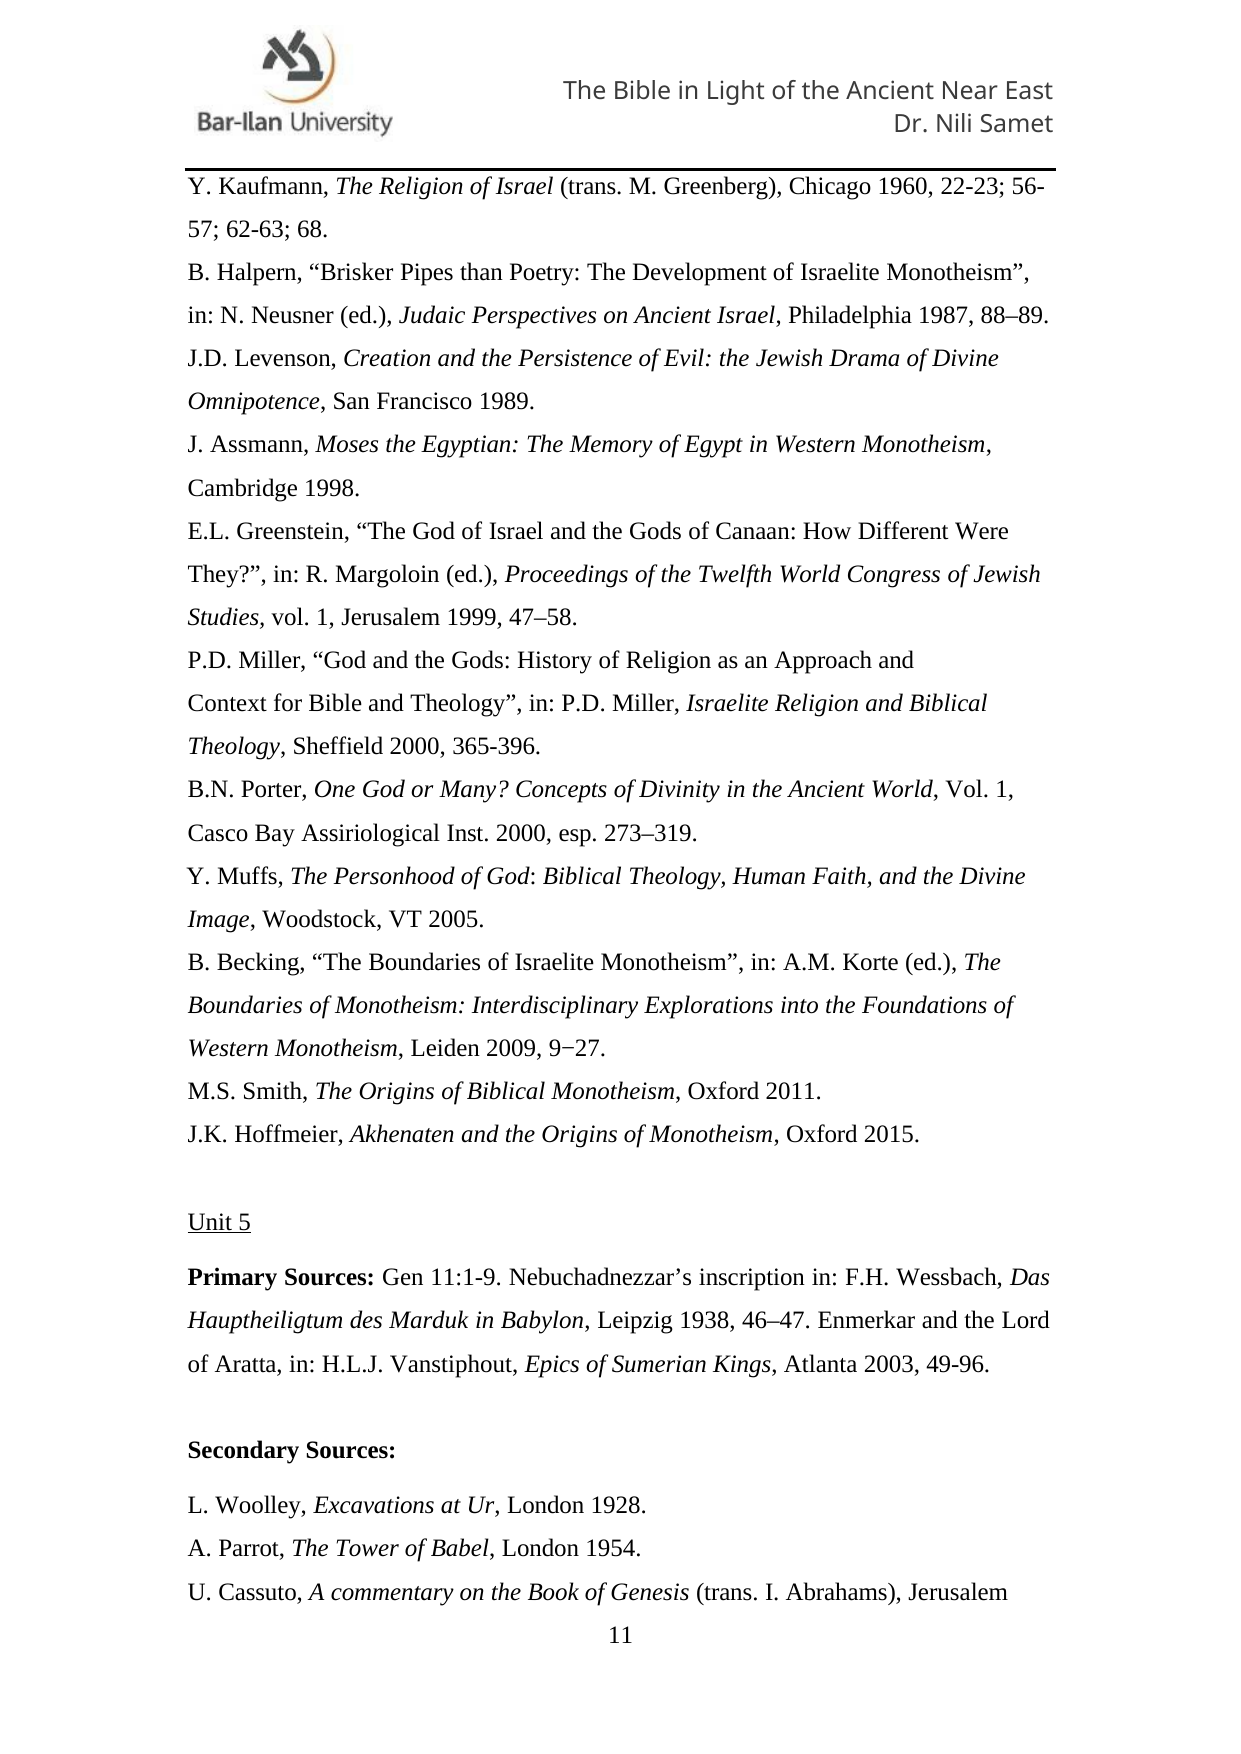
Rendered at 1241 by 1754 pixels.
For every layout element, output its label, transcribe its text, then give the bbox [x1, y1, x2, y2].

text J.D. Levenson, Creation and the Persistence of Evil: the Jewish Drama of Divine Omnipotence, San Francisco 1989. [187, 343, 1049, 415]
text P.D. Miller, “God and the Gods: History of Religion as an Approach and Context for Bible and Theology”, in: P.D. Miller, Israelite Religion and Biblical Theology, Sheffield 2000, 365-396. [187, 645, 992, 760]
text Y. Muffs, The Personhood of God: Biblical Theology, Human Faith, and the Divine Image, Woodstock, VT 2005. [186, 861, 1049, 933]
text B. Halpern, “Brisker Pipes than Poetry: The Development of Israelite Monotheism”, in: N. Neusner (ed.), Judaic Perspectives on Ancient Israel, Philadelphia 1987, 88–89. [187, 257, 1054, 329]
picture [193, 25, 398, 142]
text L. Woolley, Excavations at Ur, London 1928. [187, 1490, 1069, 1519]
text Primary Sources: Gen 11:1-9. Nebuchadnezzar’s inscription in: F.H. Wessbach, Das Hauptheiligtum des Marduk in Babylon, Leipzig 1938, 46–47. Enmerkar and the Lord of Aratta, in: H.L.J. Vanstiphout, Epics of Sumerian Kings, Atlanta 2003, 49-96. [187, 1262, 1050, 1377]
text U. Cassuto, A commentary on the Book of Genesis (trans. I. Abrahams), Jerusalem 1961, Vol. 2, 225-238. [187, 1577, 1049, 1605]
text Y. Kaufmann, The Religion of Israel (trans. M. Greenberg), Chicago 1960, 22-23; 56- 57; 62-63; 68. [187, 171, 1049, 243]
text E.L. Greenstein, “The God of Israel and the Gods of Canaan: How Different Were They?”, in: R. Margoloin (ed.), Proceedings of the Twelfth World Congress of Jewish Studies, vol. 1, Jerusalem 1999, 47–58. [187, 516, 1049, 631]
text B. Becking, “The Boundaries of Israelite Monotheism”, in: A.M. Korte (ed.), The Boundaries of Monotheism: Interdisciplinary Explorations into the Foundations of Western Monotheism, Leiden 2009, 9−27. [187, 947, 1049, 1062]
text J.K. Hoffmeier, Akhenaten and the Origins of Monotheism, Oxford 2015. [187, 1119, 1069, 1148]
text M.S. Smith, The Origins of Biblical Monotheism, Oxford 2011. [187, 1076, 1069, 1105]
text A. Parrot, The Tower of Babel, London 1954. [187, 1533, 1069, 1562]
text Unit 5 [187, 1207, 1069, 1236]
text B.N. Porter, One God or Many? Concepts of Divinity in the Ancient World, Vol. 1, Casco Bay Assiriological Inst. 2000, esp. 273–319. [187, 774, 1049, 846]
text J. Assmann, Moses the Egyptian: The Memory of Egypt in Western Monotheism, Cambridge 1998. [187, 429, 1049, 501]
subtitle Secondary Sources: [187, 1435, 1069, 1464]
